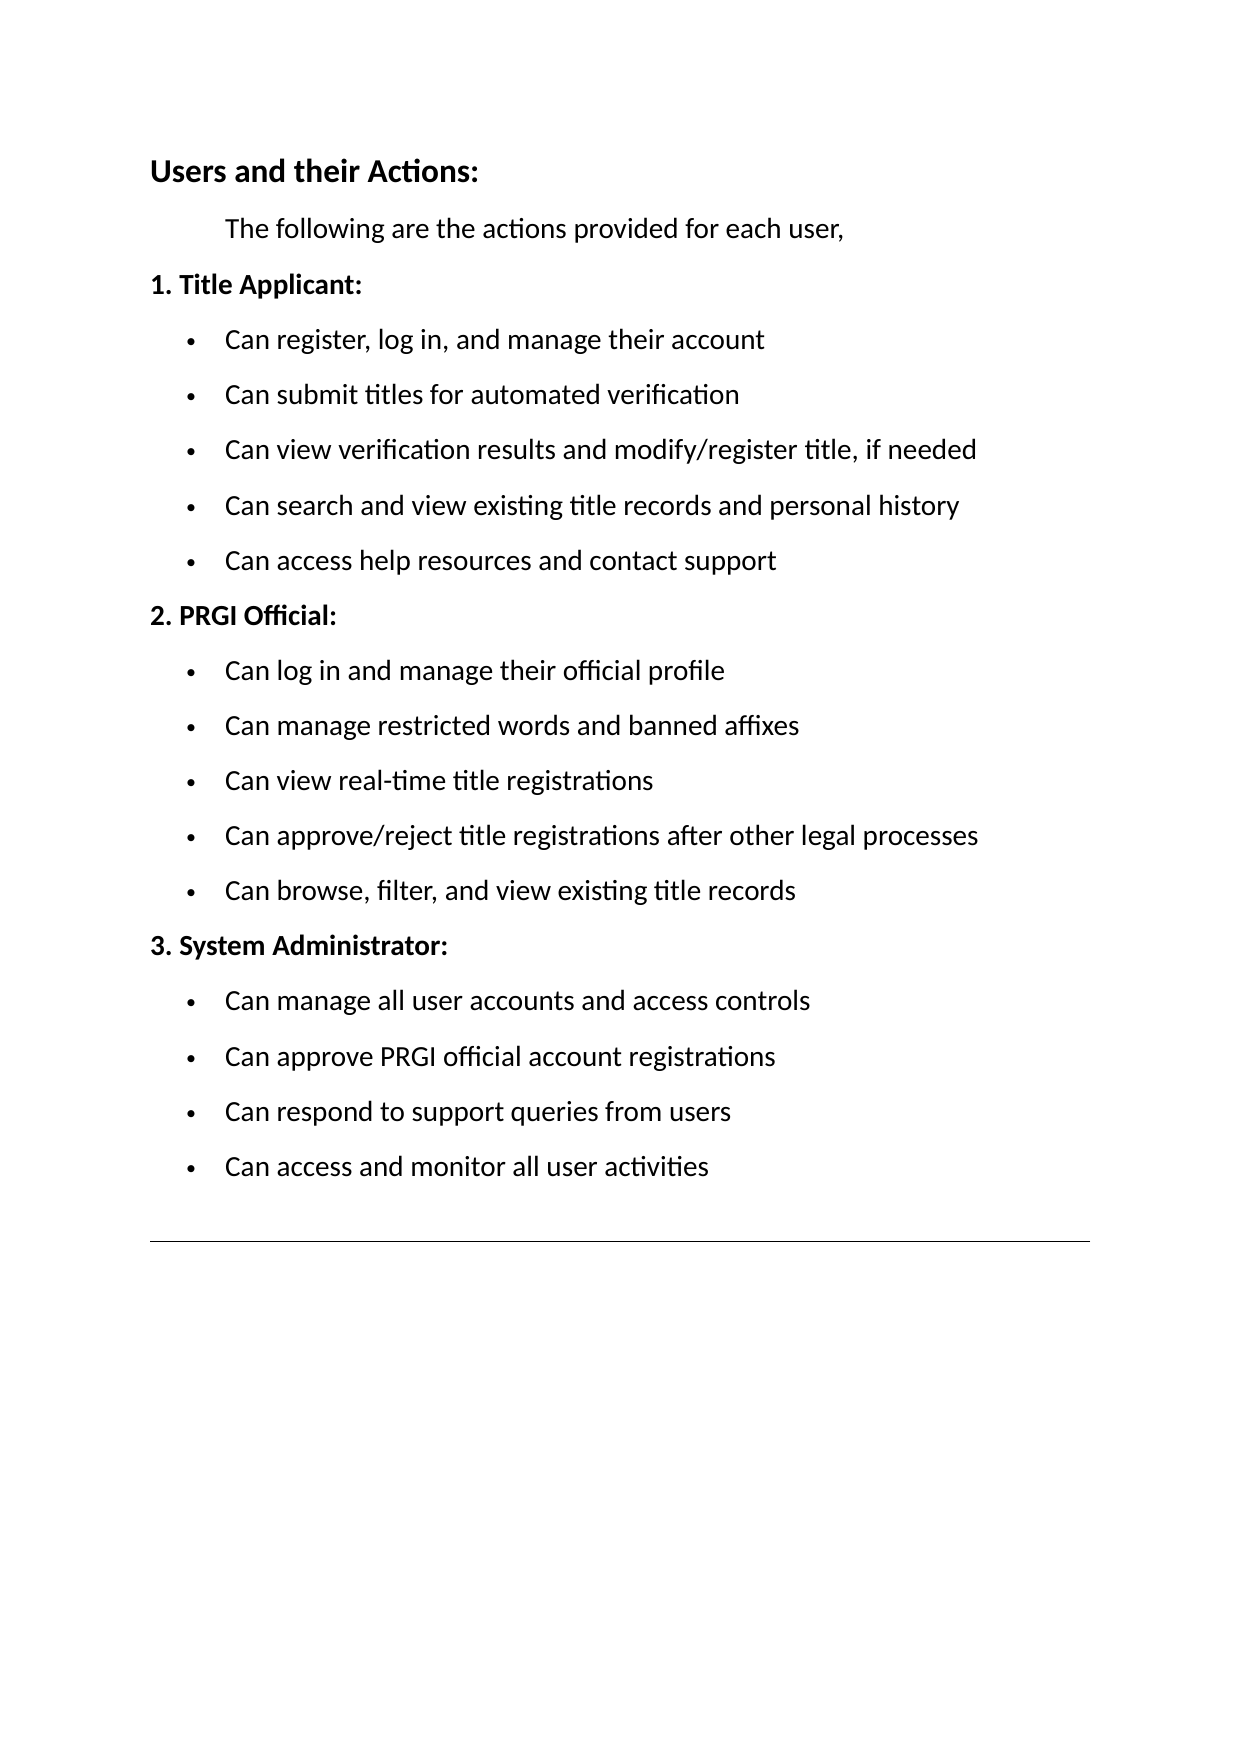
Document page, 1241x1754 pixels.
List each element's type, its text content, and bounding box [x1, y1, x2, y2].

list Can search and view existing title records and personal history [187, 487, 1090, 522]
list Can manage restricted words and banned affixes [187, 707, 1090, 743]
list Can submit titles for automated verification [187, 376, 1090, 412]
list Can access help resources and contact support [187, 542, 1090, 577]
list Can manage all user accounts and access controls [187, 982, 1090, 1018]
list Can view real-time title registrations [187, 762, 1090, 798]
list Can access and monitor all user activities [187, 1148, 1090, 1183]
text Users and their Actions: [150, 150, 1090, 191]
list Can log in and manage their official profile [187, 652, 1090, 687]
text The following are the actions provided for each user, [150, 211, 1090, 246]
list Can respond to support queries from users [187, 1093, 1090, 1128]
list Can browse, filter, and view existing title records [187, 872, 1090, 908]
text 1. Title Applicant: [150, 266, 1090, 302]
text 2. PRGI Official: [150, 597, 1090, 632]
list Can approve/reject title registrations after other legal processes [187, 817, 1090, 853]
list Can approve PRGI official account registrations [187, 1038, 1090, 1073]
text 3. System Administrator: [150, 927, 1090, 963]
list Can register, log in, and manage their account [187, 321, 1090, 357]
list Can view verification results and modify/register title, if needed [187, 431, 1090, 467]
